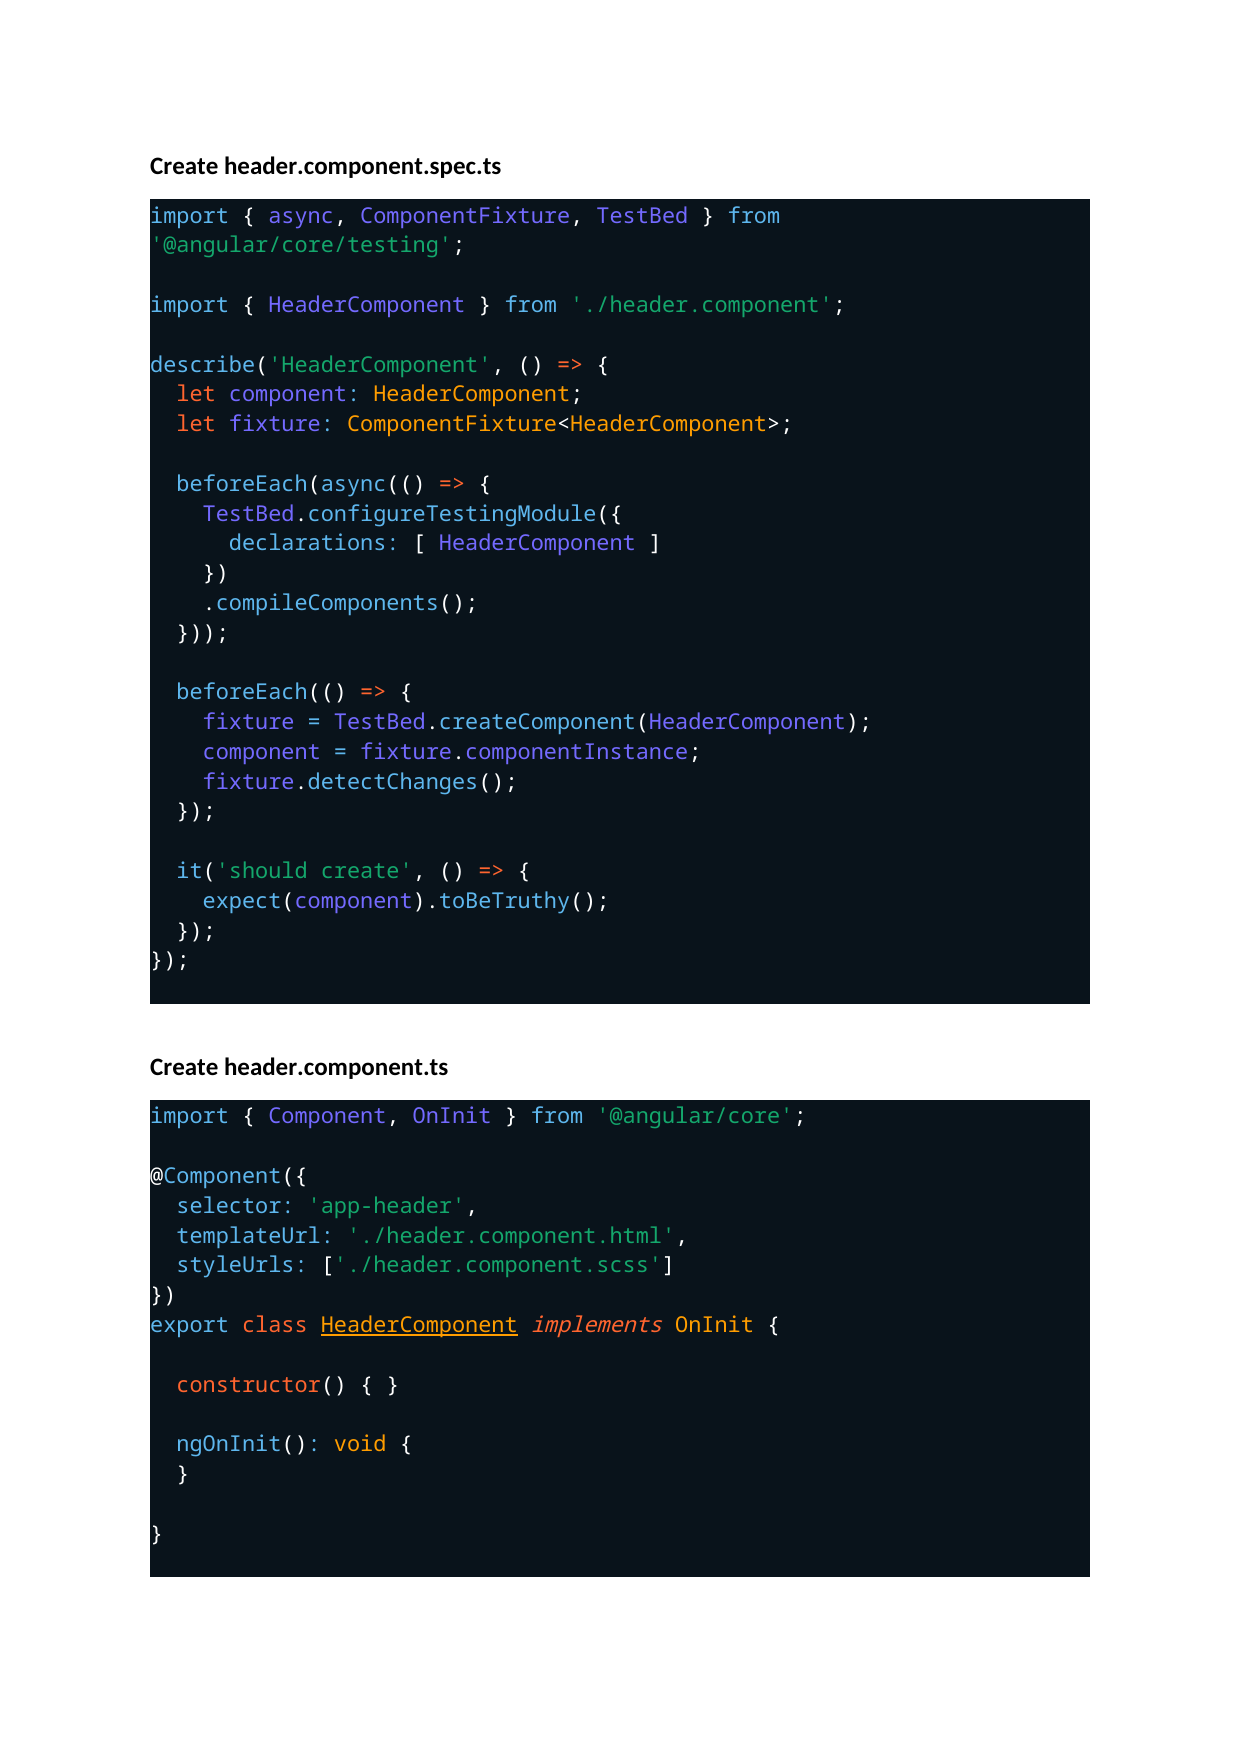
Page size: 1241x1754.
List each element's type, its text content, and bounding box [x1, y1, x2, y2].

text export class HeaderComponent implements OnInit { [150, 1309, 1090, 1339]
text import { HeaderComponent } from './header.component'; [150, 289, 1090, 319]
text expect(component).toBeTruthy(); [150, 885, 1090, 914]
text it('should create', () => { [150, 855, 1090, 885]
text .compileComponents(); [150, 587, 1090, 617]
text constructor() { } [150, 1368, 1090, 1398]
text let fixture: ComponentFixture<HeaderComponent>; [150, 408, 1090, 438]
text Create header.component.spec.ts [150, 150, 1090, 181]
text describe('HeaderComponent', () => { [150, 348, 1090, 378]
text } [150, 1458, 1090, 1488]
text })); [150, 617, 1090, 646]
text TestBed.configureTestingModule({ [150, 497, 1090, 527]
text }) [150, 1279, 1090, 1309]
text selector: 'app-header', [150, 1190, 1090, 1219]
text }); [150, 795, 1090, 825]
text ngOnInit(): void { [150, 1428, 1090, 1458]
text }); [150, 914, 1090, 944]
text templateUrl: './header.component.html', [150, 1219, 1090, 1249]
text fixture = TestBed.createComponent(HeaderComponent); [150, 706, 1090, 736]
text fixture.detectChanges(); [150, 766, 1090, 795]
text } [150, 1517, 1090, 1547]
text @Component({ [150, 1160, 1090, 1190]
text }) [150, 557, 1090, 587]
text declarations: [ HeaderComponent ] [150, 527, 1090, 557]
text beforeEach(async(() => { [150, 468, 1090, 497]
text let component: HeaderComponent; [150, 378, 1090, 408]
text import { Component, OnInit } from '@angular/core'; [150, 1100, 1090, 1130]
text Create header.component.ts [150, 1051, 1090, 1081]
text styleUrls: ['./header.component.scss'] [150, 1249, 1090, 1279]
text }); [150, 944, 1090, 974]
text beforeEach(() => { [150, 676, 1090, 706]
text component = fixture.componentInstance; [150, 736, 1090, 766]
text import { async, ComponentFixture, TestBed } from '@angular/core/testing'; [150, 199, 1090, 259]
